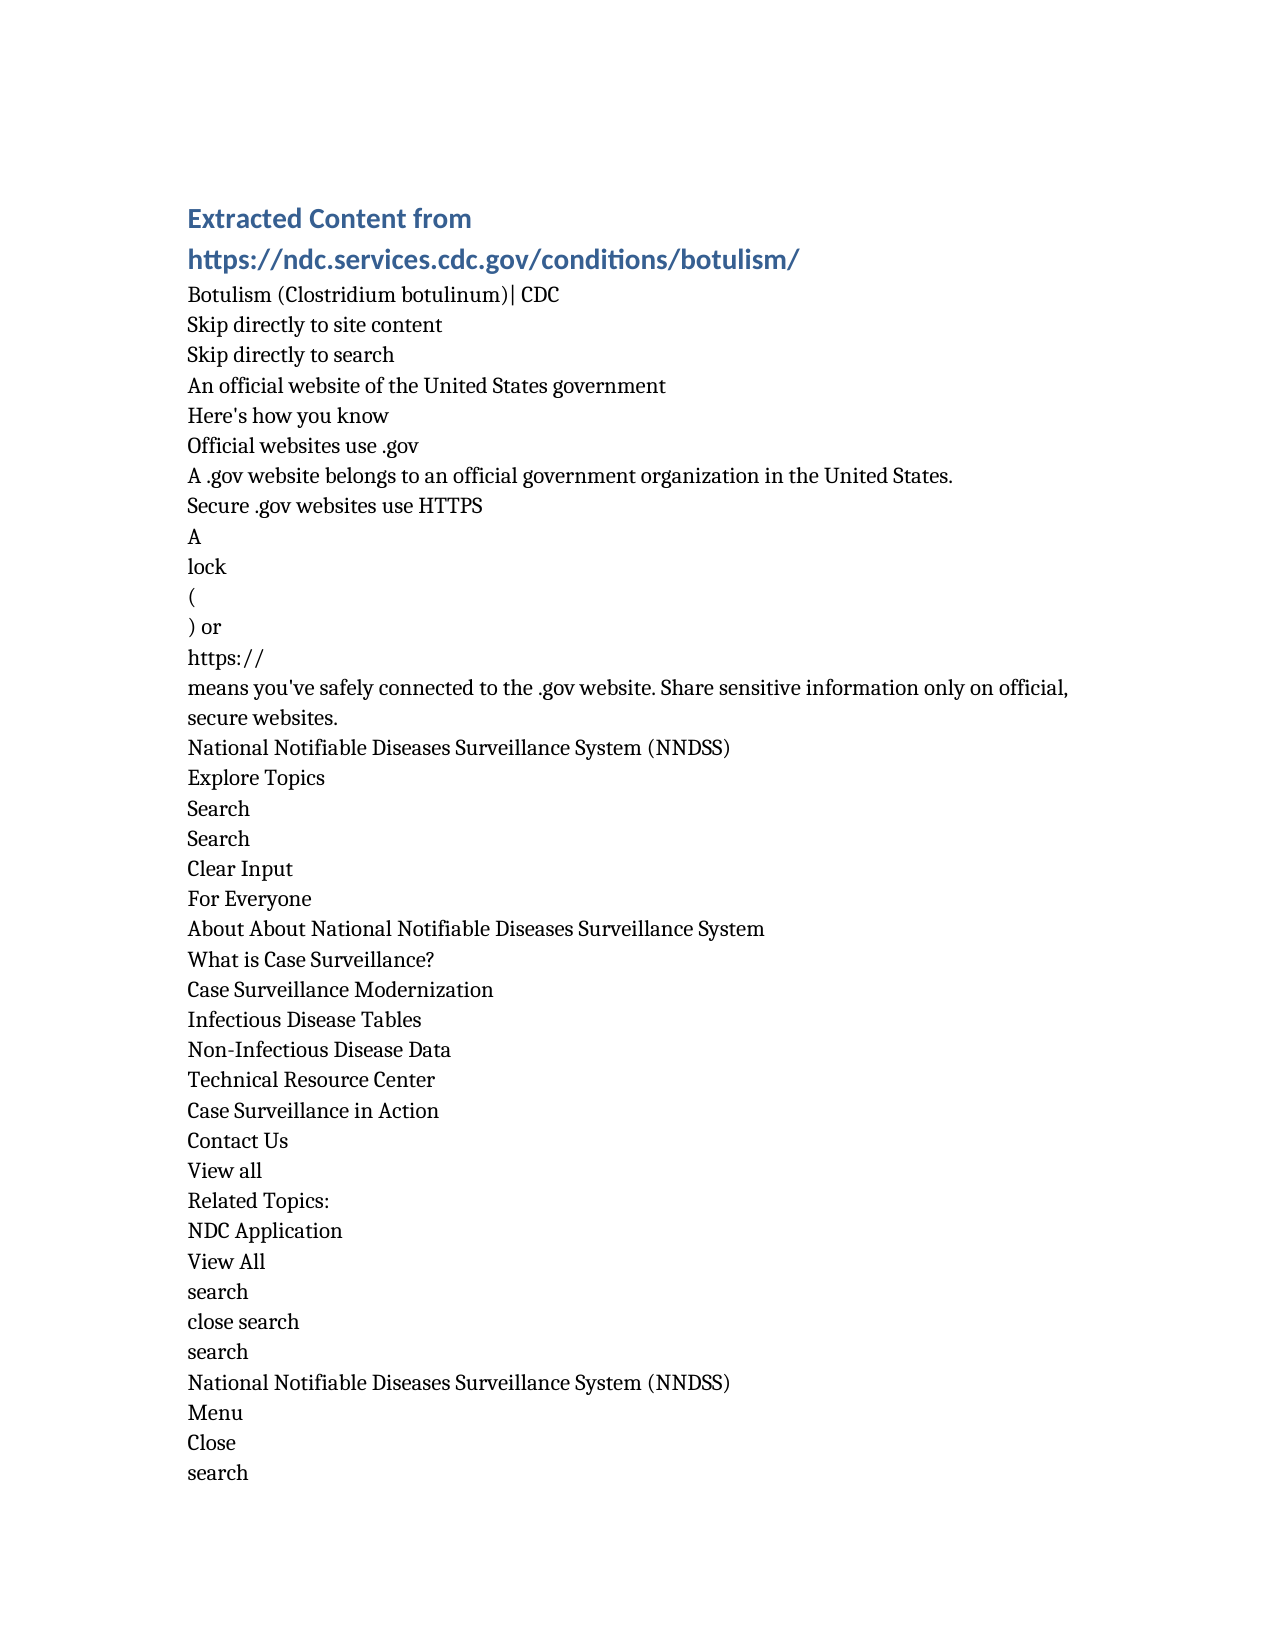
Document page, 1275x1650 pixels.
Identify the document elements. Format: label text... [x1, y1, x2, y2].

subtitle Extracted Content from https://ndc.services.cdc.gov/conditions/botulism/ [187, 200, 1087, 277]
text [187, 282, 1087, 1486]
